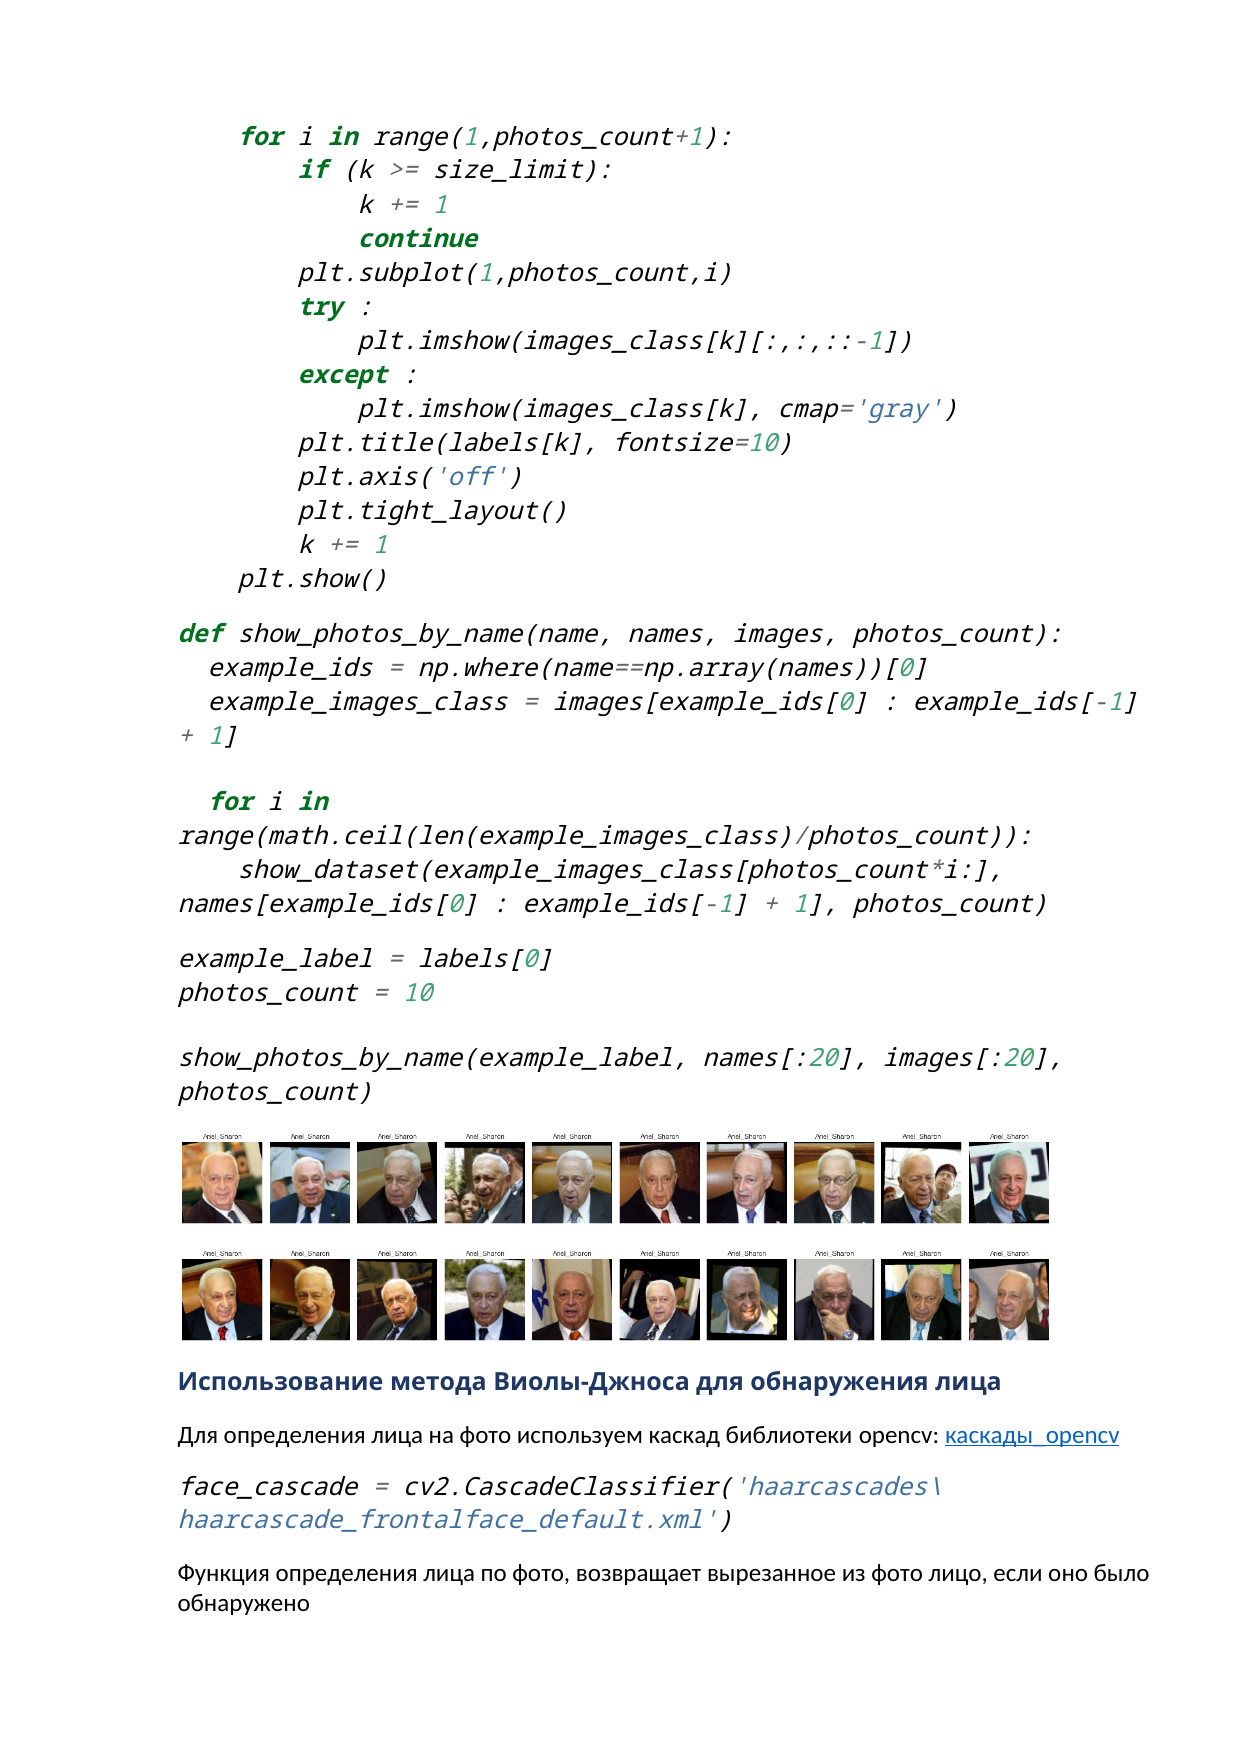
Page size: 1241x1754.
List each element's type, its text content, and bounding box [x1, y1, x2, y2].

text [177, 118, 1152, 595]
text Функция определения лица по фото, возвращает вырезанное из фото лицо, если оно было обнаружено [177, 1557, 1152, 1618]
picture [177, 1246, 1053, 1345]
text def show_photos_by_name(name, names, images, photos_count): example_ids = np.where(name==np.array(names))[0] example_images_class = images[example_ids[0] : example_ids[-1] + 1] for i in range(math.ceil(len(example_images_class)/photos_count)): show_dataset(example_images_class[photos_count*i:], names[example_ids[0] : example_ids[-1] + 1], photos_count) [177, 616, 1152, 919]
picture [177, 1128, 1053, 1228]
text example_label = labels[0] photos_count = 10 show_photos_by_name(example_label, names[:20], images[:20], photos_count) [177, 940, 1152, 1108]
text face_cascade = cv2.CascadeClassifier('haarcascades\haarcascade_frontalface_default.xml') [177, 1468, 1152, 1536]
subtitle Использование метода Виолы-Джноса для обнаружения лица [177, 1363, 1152, 1397]
text Для определения лица на фото используем каскад библиотеки opencv: каскады_opencv [177, 1419, 1152, 1449]
